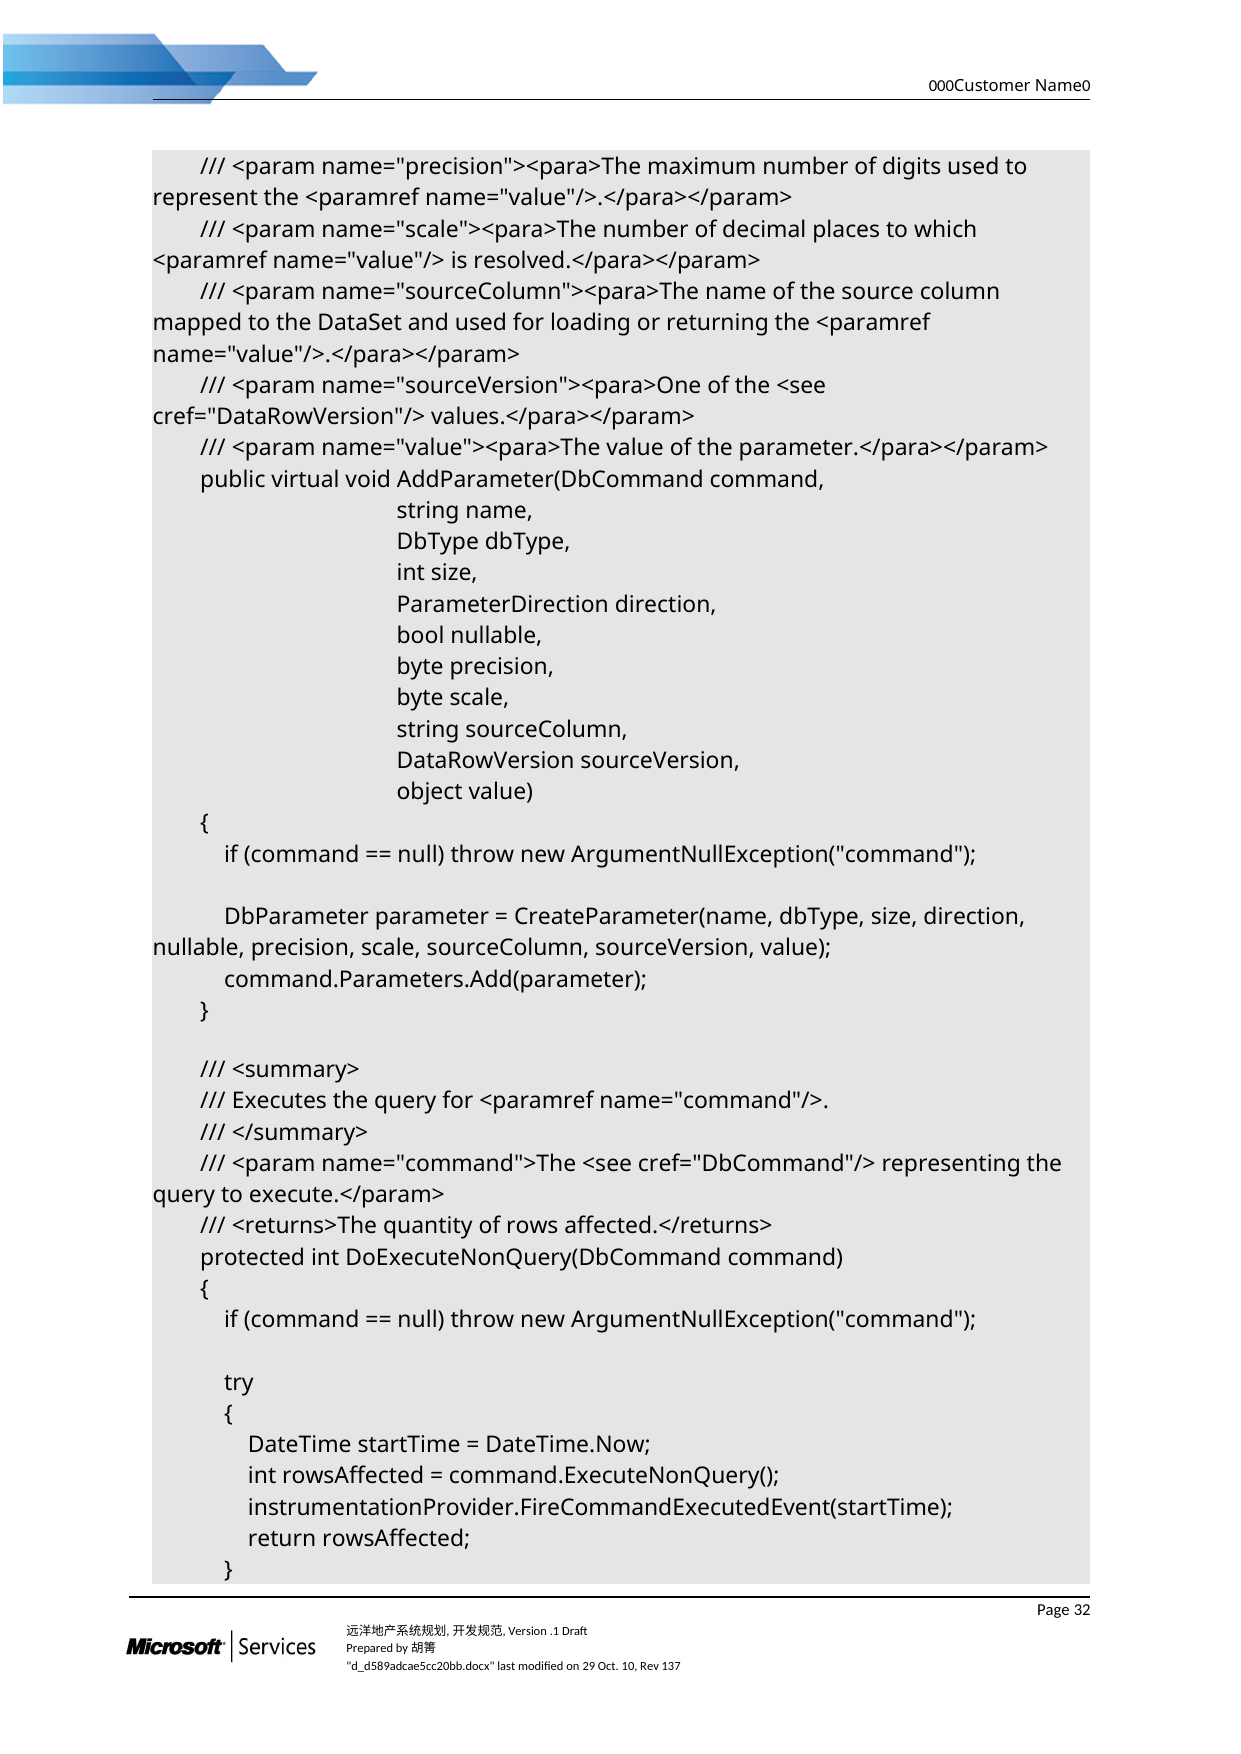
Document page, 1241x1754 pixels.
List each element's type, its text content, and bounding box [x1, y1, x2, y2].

text protected int DoExecuteNonQuery(DbCommand command) [152, 1241, 1090, 1272]
text /// <param name="precision"><para>The maximum number of digits used to represent the <paramref name="value"/>.</para></param> [152, 150, 1090, 212]
text int rowsAffected = command.ExecuteNonQuery(); [152, 1459, 1090, 1491]
text byte precision, [152, 650, 1090, 681]
text bool nullable, [152, 619, 1090, 650]
text /// <param name="value"><para>The value of the parameter.</para></param> [152, 431, 1090, 462]
text if (command == null) throw new ArgumentNullException("command"); [152, 837, 1090, 869]
text return rowsAffected; [152, 1522, 1090, 1553]
text DbType dbType, [152, 525, 1090, 556]
picture [1, 29, 322, 106]
text /// <param name="scale"><para>The number of decimal places to which <paramref name="value"/> is resolved.</para></param> [152, 212, 1090, 275]
text try [152, 1366, 1090, 1397]
text public virtual void AddParameter(DbCommand command, [152, 462, 1090, 494]
text { [152, 806, 1090, 837]
text int size, [152, 556, 1090, 587]
text DbParameter parameter = CreateParameter(name, dbType, size, direction, nullable, precision, scale, sourceColumn, sourceVersion, value); [152, 900, 1090, 962]
text } [152, 994, 1090, 1025]
text { [152, 1397, 1090, 1428]
text ParameterDirection direction, [152, 587, 1090, 619]
text /// </summary> [152, 1116, 1090, 1147]
text /// <param name="sourceColumn"><para>The name of the source column mapped to the DataSet and used for loading or returning the <paramref name="value"/>.</para></param> [152, 275, 1090, 369]
text DateTime startTime = DateTime.Now; [152, 1428, 1090, 1459]
text if (command == null) throw new ArgumentNullException("command"); [152, 1303, 1090, 1334]
text DataRowVersion sourceVersion, [152, 744, 1090, 775]
picture [117, 1622, 334, 1670]
text } [152, 1553, 1090, 1584]
text /// <summary> [152, 1053, 1090, 1084]
text string name, [152, 494, 1090, 525]
text { [152, 1272, 1090, 1303]
text string sourceColumn, [152, 712, 1090, 744]
text /// <param name="command">The <see cref="DbCommand"/> representing the query to execute.</param> [152, 1147, 1090, 1209]
text object value) [152, 775, 1090, 806]
text command.Parameters.Add(parameter); [152, 962, 1090, 994]
text /// <param name="sourceVersion"><para>One of the <see cref="DataRowVersion"/> values.</para></param> [152, 369, 1090, 431]
text /// Executes the query for <paramref name="command"/>. [152, 1084, 1090, 1116]
text byte scale, [152, 681, 1090, 712]
text instrumentationProvider.FireCommandExecutedEvent(startTime); [152, 1491, 1090, 1522]
text /// <returns>The quantity of rows affected.</returns> [152, 1209, 1090, 1241]
